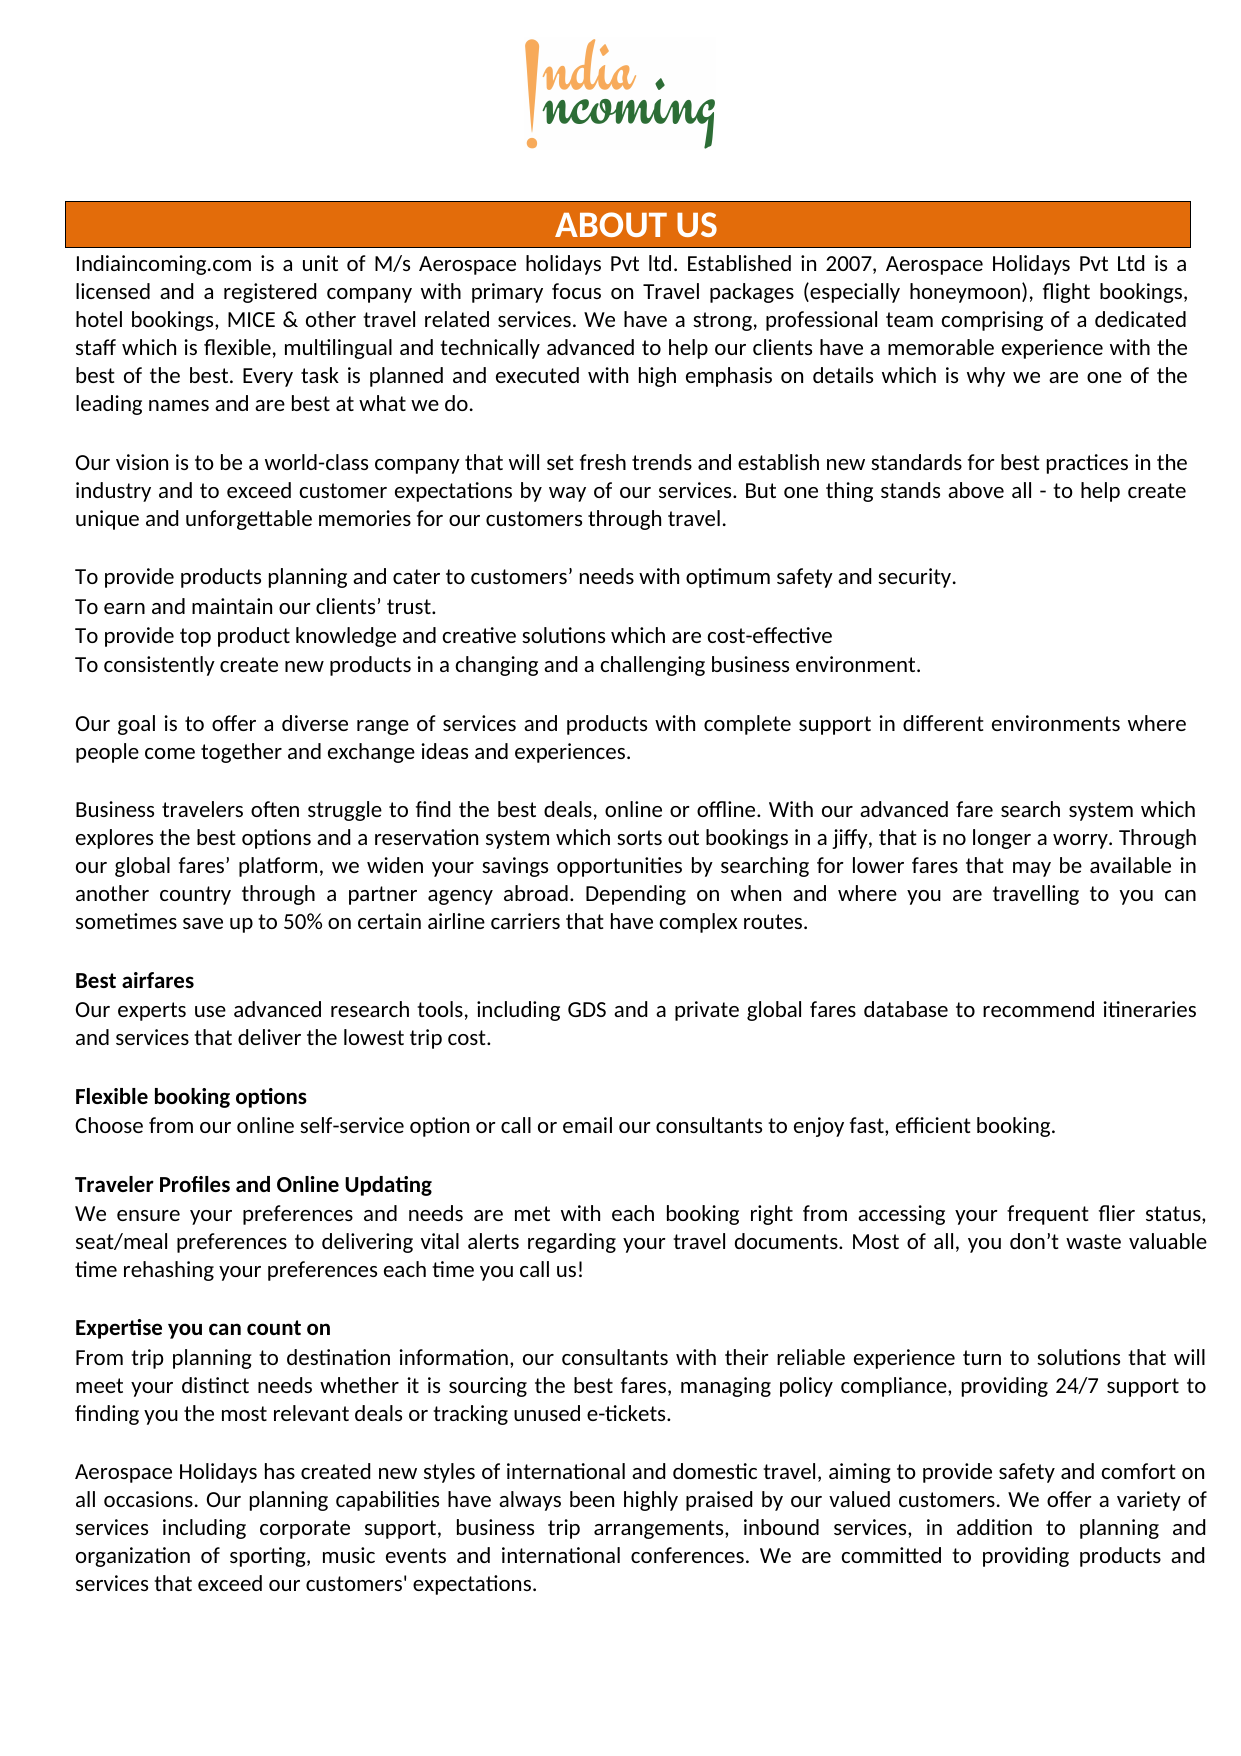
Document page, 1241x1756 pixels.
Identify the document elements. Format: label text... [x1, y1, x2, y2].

text Indiaincoming.com is a unit of M/s Aerospace holidays Pvt ltd. Established in 2007, Aerospace Holidays Pvt Ltd is a licensed and a registered company with primary focus on Travel packages (especially honeymoon), flight bookings, hotel bookings, MICE & other travel related services. We have a strong, professional team comprising of a dedicated staff which is flexible, multilingual and technically advanced to help our clients have a memorable experience with the best of the best. Every task is planned and executed with high emphasis on details which is why we are one of the leading names and are best at what we do. [75, 249, 1190, 417]
text Aerospace Holidays has created new styles of international and domestic travel, aiming to provide safety and comfort on all occasions. Our planning capabilities have always been highly praised by our valued customers. We offer a variety of services including corporate support, business trip arrangements, inbound services, in addition to planning and organization of sporting, music events and international conferences. We are committed to providing products and services that exceed our customers' expectations. [75, 1457, 1209, 1597]
text Our experts use advanced research tools, including GDS and a private global fares database to recommend itineraries and services that deliver the lowest trip cost. [75, 995, 1199, 1051]
text To provide products planning and cater to customers’ needs with optimum safety and security. [75, 562, 1190, 591]
text To provide top product knowledge and creative solutions which are cost-effective [75, 621, 1190, 649]
text We ensure your preferences and needs are met with each booking right from accessing your frequent flier status, seat/meal preferences to delivering vital alerts regarding your travel documents. Most of all, you don’t waste valuable time rehashing your preferences each time you call us! [75, 1199, 1209, 1283]
text Business travelers often struggle to find the best deals, online or offline. With our advanced fare search system which explores the best options and a reservation system which sorts out bookings in a jiffy, that is no longer a worry. Through our global fares’ platform, we widen your savings opportunities by searching for lower fares that may be available in another country through a partner agency abroad. Depending on when and where you are travelling to you can sometimes save up to 50% on certain airline carriers that have complex routes. [75, 795, 1199, 936]
text Best airfares [75, 966, 1240, 994]
table_header ABOUT US [66, 202, 1190, 247]
text Traveler Profiles and Online Updating [75, 1170, 1240, 1198]
text Flexible booking options [75, 1082, 1240, 1110]
text Choose from our online self-service option or call or email our consultants to enjoy fast, efficient booking. [75, 1111, 1240, 1139]
text Expertise you can count on [75, 1313, 1240, 1342]
text Our vision is to be a world-class company that will set fresh trends and establish new standards for best practices in the industry and to exceed customer expectations by way of our services. But one thing stands above all - to help create unique and unforgettable memories for our customers through travel. [75, 448, 1190, 532]
text To earn and maintain our clients’ trust. [75, 592, 1190, 620]
picture [523, 37, 717, 150]
text Our goal is to offer a diverse range of services and products with complete support in different environments where people come together and exchange ideas and experiences. [75, 709, 1190, 765]
text From trip planning to destination information, our consultants with their reliable experience turn to solutions that will meet your distinct needs whether it is sourcing the best fares, managing policy compliance, providing 24/7 support to finding you the most relevant deals or tracking unused e-tickets. [75, 1343, 1209, 1427]
text To consistently create new products in a changing and a challenging business environment. [75, 650, 1190, 678]
